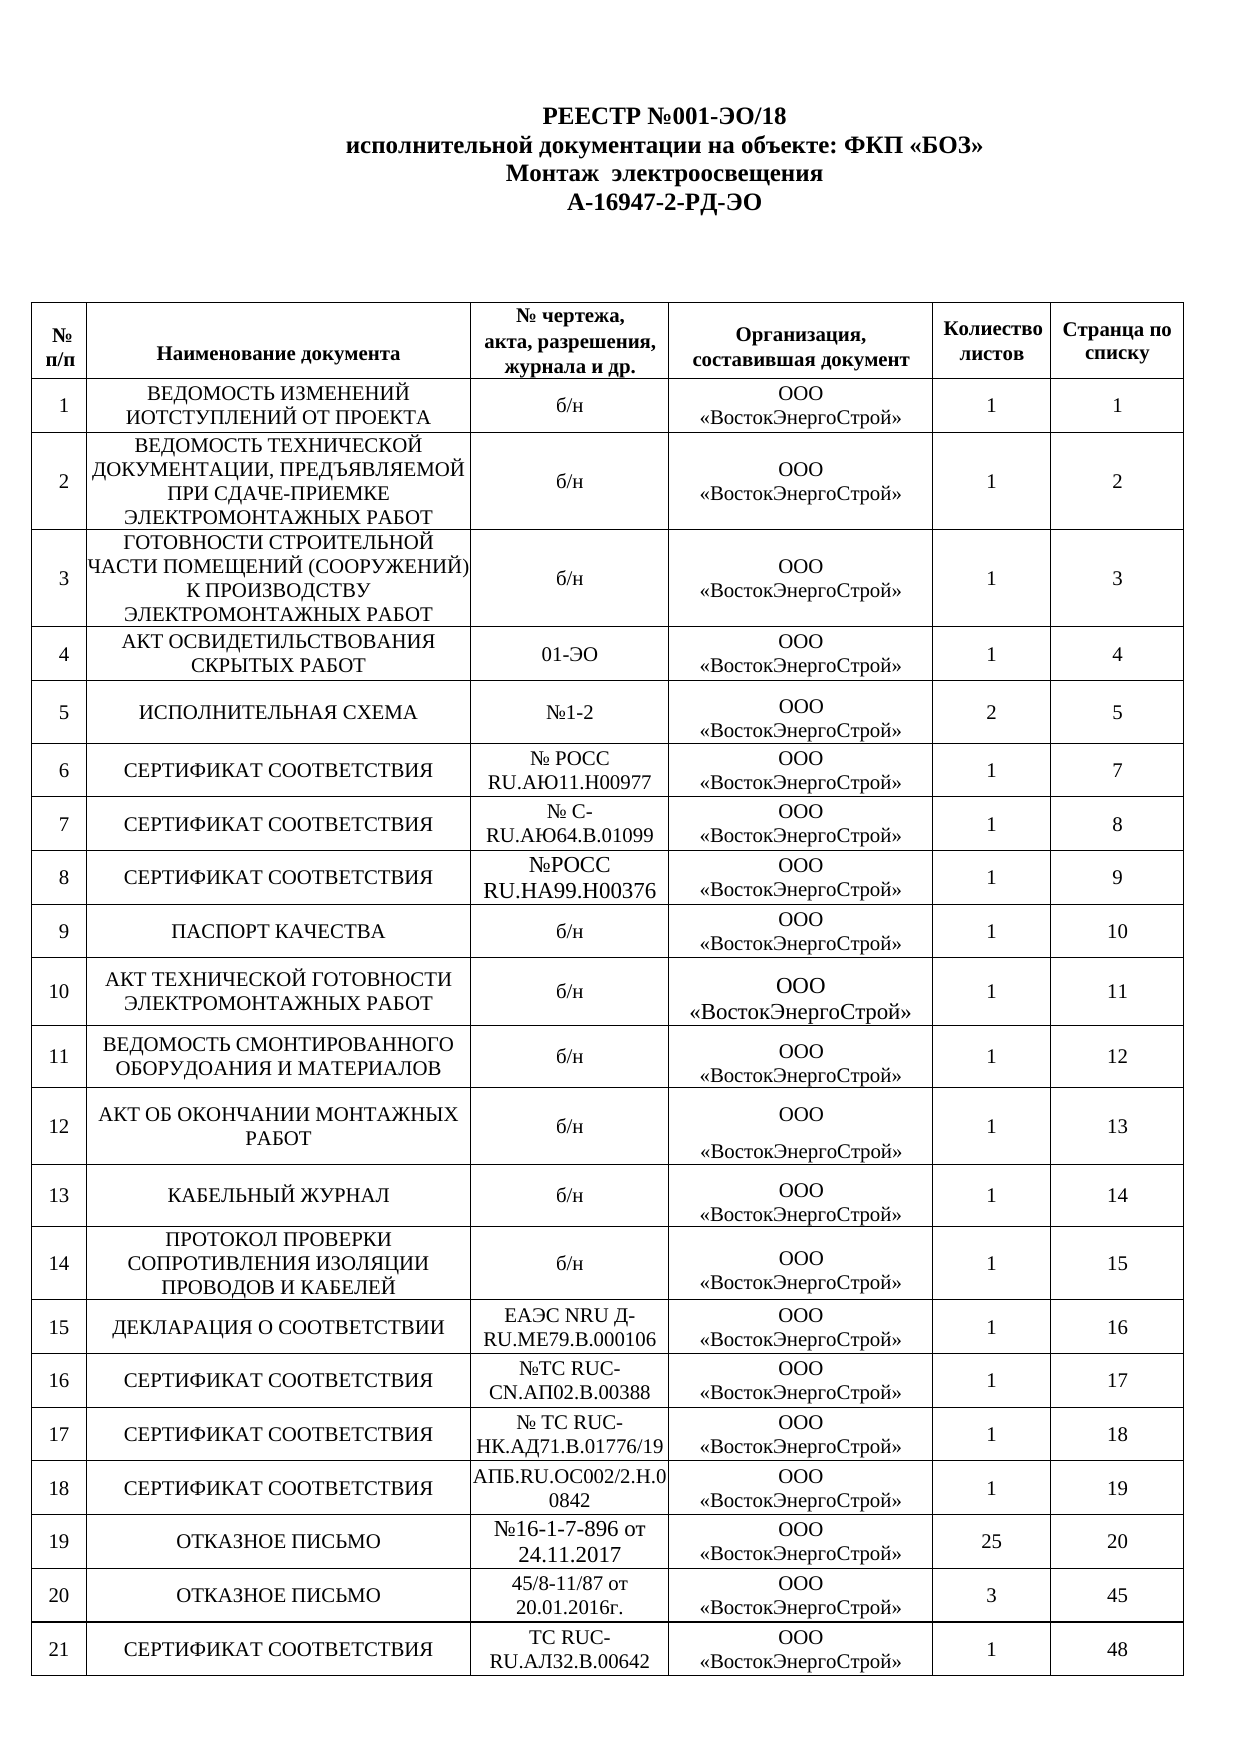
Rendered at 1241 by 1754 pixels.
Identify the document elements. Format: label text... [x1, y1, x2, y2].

table_cell 1 [933, 744, 1050, 796]
text А-16947-2-РД-ЭО [339, 187, 989, 216]
table_cell 1 [933, 958, 1050, 1024]
table_cell 1 [933, 379, 1050, 432]
table_cell б/н [471, 379, 668, 432]
table_cell 48 [1051, 1623, 1183, 1675]
table_cell [32, 681, 86, 742]
table_cell ВЕДОМОСТЬ СМОНТИРОВАННОГО ОБОРУДОАНИЯ И МАТЕРИАЛОВ [87, 1026, 470, 1087]
table_header Странца по списку [1051, 303, 1183, 378]
table_cell ДЕКЛАРАЦИЯ О СООТВЕТСТВИИ [87, 1300, 470, 1353]
table_cell б/н [471, 530, 668, 626]
table_cell ООО «ВостокЭнергоСтрой» [669, 1227, 932, 1299]
table_cell [32, 905, 86, 957]
table_cell № ТС RUC-НК.АД71.В.01776/19 [471, 1408, 668, 1460]
table_cell [32, 433, 86, 529]
table_cell 2 [933, 681, 1050, 742]
table_cell 1 [933, 797, 1050, 850]
table_cell 5 [1051, 681, 1183, 742]
table_cell б/н [471, 905, 668, 957]
table_cell 1 [1051, 379, 1183, 432]
table_cell ООО «ВостокЭнергоСтрой» [669, 1354, 932, 1407]
table_cell 01-ЭО [471, 627, 668, 680]
table_header № чертежа, акта, разрешения, журнала и др. [471, 303, 668, 378]
table_cell 1 [933, 1300, 1050, 1353]
table_cell 1 [933, 627, 1050, 680]
table_cell ВЕДОМОСТЬ ИЗМЕНЕНИЙ ИОТСТУПЛЕНИЙ ОТ ПРОЕКТА [87, 379, 470, 432]
table_cell [32, 1515, 86, 1568]
table_cell ООО «ВостокЭнергоСтрой» [669, 1026, 932, 1087]
table_cell [32, 1165, 86, 1226]
table_cell 45 [1051, 1569, 1183, 1621]
table_cell ООО «ВостокЭнергоСтрой» [669, 627, 932, 680]
table_cell СЕРТИФИКАТ СООТВЕТСТВИЯ [87, 1461, 470, 1514]
table_cell 25 [933, 1515, 1050, 1568]
table_cell 1 [933, 1623, 1050, 1675]
table_cell ПАСПОРТ КАЧЕСТВА [87, 905, 470, 957]
table_cell ООО «ВостокЭнергоСтрой» [669, 530, 932, 626]
table_cell 11 [1051, 958, 1183, 1024]
table_cell № C-RU.АЮ64.В.01099 [471, 797, 668, 850]
table_cell 16 [1051, 1300, 1183, 1353]
table_cell №ТС RUC-CN.AП02.В.00388 [471, 1354, 668, 1407]
table_cell б/н [471, 958, 668, 1024]
table_cell ПРОТОКОЛ ПРОВЕРКИ СОПРОТИВЛЕНИЯ ИЗОЛЯЦИИ ПРОВОДОВ И КАБЕЛЕЙ [87, 1227, 470, 1299]
table_cell 17 [1051, 1354, 1183, 1407]
table_cell 1 [933, 530, 1050, 626]
table_header № п/п [32, 303, 86, 378]
table_cell [32, 1227, 86, 1299]
table_header Колиество листов [933, 303, 1050, 378]
table_cell 1 [933, 1408, 1050, 1460]
text Монтаж электроосвещения [339, 158, 989, 187]
table_cell ООО «ВостокЭнергоСтрой» [669, 1088, 932, 1163]
table_cell [32, 851, 86, 903]
table_cell 19 [1051, 1461, 1183, 1514]
table_cell 13 [1051, 1088, 1183, 1163]
table_cell ООО «ВостокЭнергоСтрой» [669, 744, 932, 796]
table_cell 15 [1051, 1227, 1183, 1299]
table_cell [669, 1623, 932, 1675]
table_cell 3 [1051, 530, 1183, 626]
table_cell 1 [933, 433, 1050, 529]
table_cell [32, 1408, 86, 1460]
table_cell ООО «ВостокЭнергоСтрой» [669, 851, 932, 903]
table_cell 1 [933, 851, 1050, 903]
table_cell [32, 1088, 86, 1163]
table_cell ООО «ВостокЭнергоСтрой» [669, 1461, 932, 1514]
table_cell 2 [1051, 433, 1183, 529]
table_cell КАБЕЛЬНЫЙ ЖУРНАЛ [87, 1165, 470, 1226]
table_cell 1 [933, 1088, 1050, 1163]
table_cell ООО «ВостокЭнергоСтрой» [669, 1408, 932, 1460]
table_cell б/н [471, 1227, 668, 1299]
table_cell 8 [1051, 797, 1183, 850]
table_cell № РОСС RU.АЮ11.Н00977 [471, 744, 668, 796]
table_cell СЕРТИФИКАТ СООТВЕТСТВИЯ [87, 1354, 470, 1407]
table_cell ГОТОВНОСТИ СТРОИТЕЛЬНОЙ ЧАСТИ ПОМЕЩЕНИЙ (СООРУЖЕНИЙ) К ПРОИЗВОДСТВУ ЭЛЕКТРОМОНТАЖНЫХ РАБОТ [87, 530, 470, 626]
table_cell [32, 744, 86, 796]
table_cell ВЕДОМОСТЬ ТЕХНИЧЕСКОЙ ДОКУМЕНТАЦИИ, ПРЕДЪЯВЛЯЕМОЙ ПРИ СДАЧЕ-ПРИЕМКЕ ЭЛЕКТРОМОНТАЖНЫХ РАБОТ [87, 433, 470, 529]
table_cell [32, 797, 86, 850]
table_cell [32, 1623, 86, 1675]
table_cell 14 [1051, 1165, 1183, 1226]
table_cell б/н [471, 1026, 668, 1087]
table_cell №1-2 [471, 681, 668, 742]
text РЕЕСТР №001-ЭО/18 [339, 101, 989, 130]
table_cell ООО «ВостокЭнергоСтрой» [669, 797, 932, 850]
table_cell [32, 958, 86, 1024]
table_header Организация, составившая документ [669, 303, 932, 378]
table_cell 1 [933, 1461, 1050, 1514]
table_cell ООО «ВостокЭнергоСтрой» [669, 958, 932, 1024]
table_cell №РОСС RU.НА99.Н00376 [471, 851, 668, 903]
table_cell СЕРТИФИКАТ СООТВЕТСТВИЯ [87, 851, 470, 903]
table_header Наименование документа [87, 303, 470, 378]
table_cell [32, 379, 86, 432]
table_cell 12 [1051, 1026, 1183, 1087]
table_cell ООО «ВостокЭнергоСтрой» [669, 681, 932, 742]
table_cell АКТ ОБ ОКОНЧАНИИ МОНТАЖНЫХ РАБОТ [87, 1088, 470, 1163]
table_cell СЕРТИФИКАТ СООТВЕТСТВИЯ [87, 1623, 470, 1675]
table_cell АКТ ОСВИДЕТИЛЬСТВОВАНИЯ СКРЫТЫХ РАБОТ [87, 627, 470, 680]
table_cell [32, 1300, 86, 1353]
table_cell ООО «ВостокЭнергоСтрой» [669, 433, 932, 529]
table_cell [32, 1354, 86, 1407]
table_cell [32, 1461, 86, 1514]
table_cell 45/8-11/87 от 20.01.2016г. [471, 1569, 668, 1621]
table_cell ИСПОЛНИТЕЛЬНАЯ СХЕМА [87, 681, 470, 742]
table_cell СЕРТИФИКАТ СООТВЕТСТВИЯ [87, 1408, 470, 1460]
table_cell 1 [933, 1354, 1050, 1407]
table_cell б/н [471, 1088, 668, 1163]
table_cell б/н [471, 1165, 668, 1226]
table_cell [32, 1026, 86, 1087]
table_cell 4 [1051, 627, 1183, 680]
table_cell №16-1-7-896 от 24.11.2017 [471, 1515, 668, 1568]
table_cell ОТКАЗНОЕ ПИСЬМО [87, 1569, 470, 1621]
table_cell 1 [933, 1026, 1050, 1087]
table_cell СЕРТИФИКАТ СООТВЕТСТВИЯ [87, 797, 470, 850]
table_cell АПБ.RU.ОС002/2.Н.00842 [471, 1461, 668, 1514]
table_cell СЕРТИФИКАТ СООТВЕТСТВИЯ [87, 744, 470, 796]
table_cell 1 [933, 1227, 1050, 1299]
table_cell 7 [1051, 744, 1183, 796]
table_cell [32, 627, 86, 680]
table_cell 1 [933, 905, 1050, 957]
table_cell 10 [1051, 905, 1183, 957]
table_cell [32, 530, 86, 626]
table_cell 20 [1051, 1515, 1183, 1568]
table_cell 18 [1051, 1408, 1183, 1460]
table_cell ООО «ВостокЭнергоСтрой» [669, 379, 932, 432]
table_cell ЕАЭС NRU Д-RU.МЕ79.В.000106 [471, 1300, 668, 1353]
table_cell б/н [471, 433, 668, 529]
table_cell [32, 1569, 86, 1621]
table_cell ООО «ВостокЭнергоСтрой» [669, 905, 932, 957]
table_cell 9 [1051, 851, 1183, 903]
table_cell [669, 1569, 932, 1621]
table_cell 1 [933, 1165, 1050, 1226]
table_cell 3 [933, 1569, 1050, 1621]
table_cell ООО «ВостокЭнергоСтрой» [669, 1300, 932, 1353]
table_cell ТС RUC-RU.АЛ32.В.00642 [471, 1623, 668, 1675]
table_cell ООО «ВостокЭнергоСтрой» [669, 1515, 932, 1568]
table_cell ООО «ВостокЭнергоСтрой» [669, 1165, 932, 1226]
table_cell ОТКАЗНОЕ ПИСЬМО [87, 1515, 470, 1568]
table_cell АКТ ТЕХНИЧЕСКОЙ ГОТОВНОСТИ ЭЛЕКТРОМОНТАЖНЫХ РАБОТ [87, 958, 470, 1024]
text исполнительной документации на объекте: ФКП «БОЗ» [339, 130, 989, 158]
